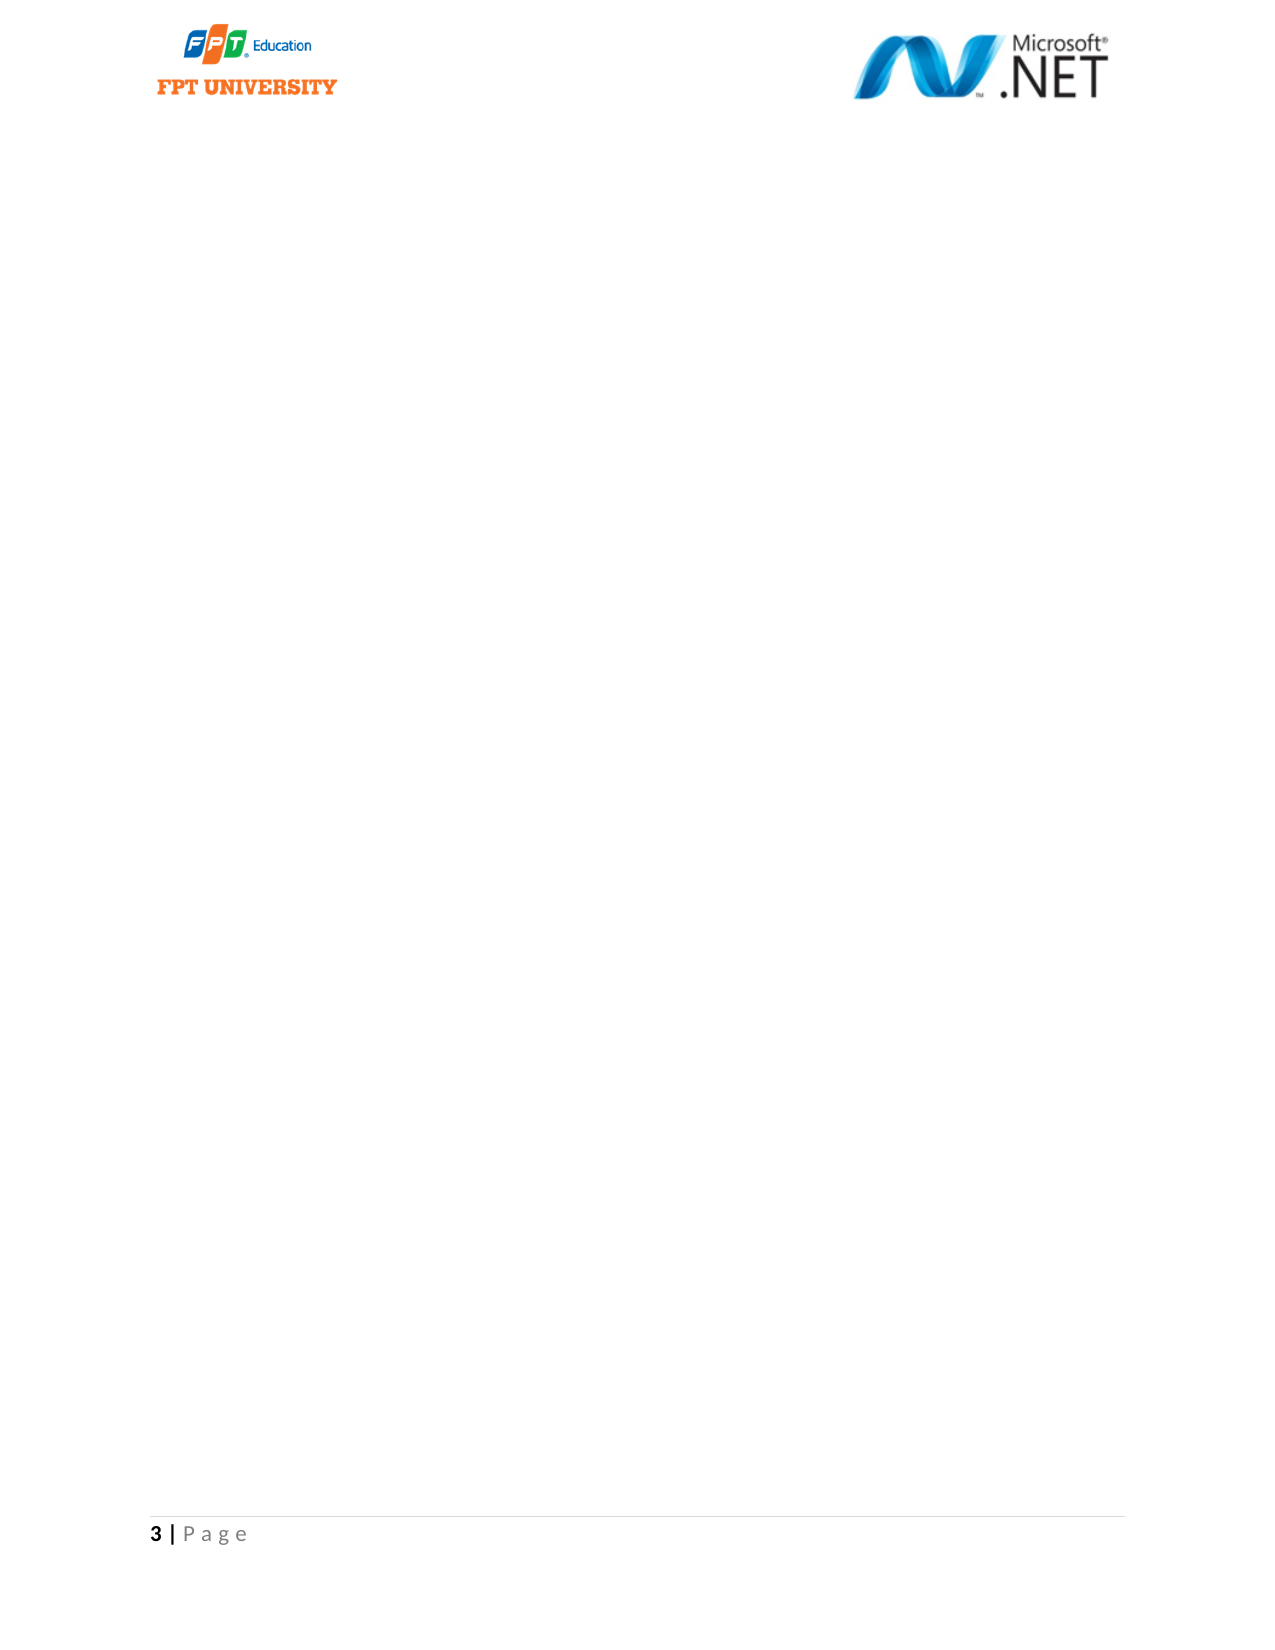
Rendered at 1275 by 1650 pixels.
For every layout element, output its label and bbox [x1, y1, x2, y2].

picture [850, 9, 1119, 111]
picture [150, 10, 344, 105]
